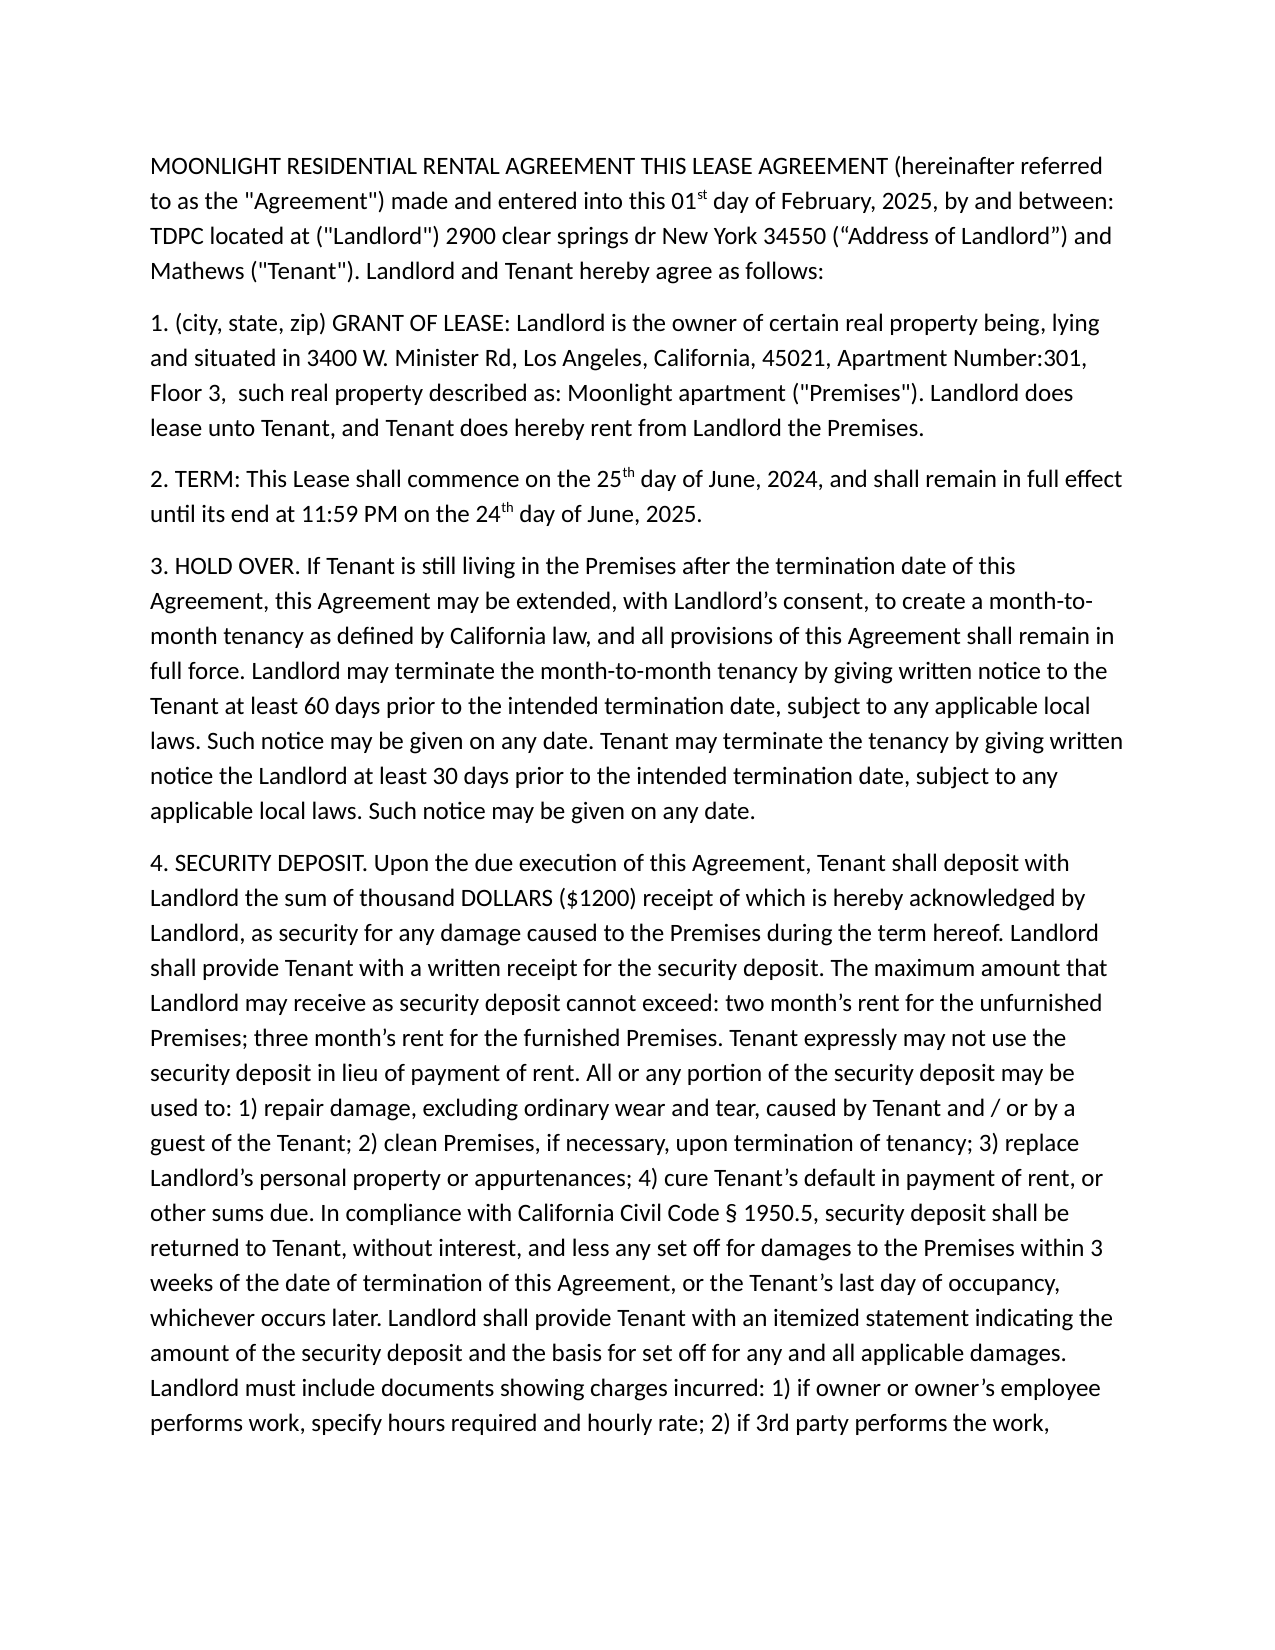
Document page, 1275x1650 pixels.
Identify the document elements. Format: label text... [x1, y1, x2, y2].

text 1. (city, state, zip) GRANT OF LEASE: Landlord is the owner of certain real property being, lying and situated in 3400 W. Minister Rd, Los Angeles, California, 45021, Apartment Number:301, Floor 3, such real property described as: Moonlight apartment ("Premises"). Landlord does lease unto Tenant, and Tenant does hereby rent from Landlord the Premises. [150, 307, 1125, 442]
text 3. HOLD OVER. If Tenant is still living in the Premises after the termination date of this Agreement, this Agreement may be extended, with Landlord’s consent, to create a month-to-month tenancy as defined by California law, and all provisions of this Agreement shall remain in full force. Landlord may terminate the month-to-month tenancy by giving written notice to the Tenant at least 60 days prior to the intended termination date, subject to any applicable local laws. Such notice may be given on any date. Tenant may terminate the tenancy by giving written notice the Landlord at least 30 days prior to the intended termination date, subject to any applicable local laws. Such notice may be given on any date. [150, 550, 1125, 826]
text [150, 847, 1125, 1437]
text 2. TERM: This Lease shall commence on the 25th day of June, 2024, and shall remain in full effect until its end at 11:59 PM on the 24th day of June, 2025. [150, 463, 1125, 529]
text MOONLIGHT RESIDENTIAL RENTAL AGREEMENT THIS LEASE AGREEMENT (hereinafter referred to as the "Agreement") made and entered into this 01st day of February, 2025, by and between: TDPC located at ("Landlord") 2900 clear springs dr New York 34550 (“Address of Landlord”) and Mathews ("Tenant"). Landlord and Tenant hereby agree as follows: [150, 150, 1125, 286]
